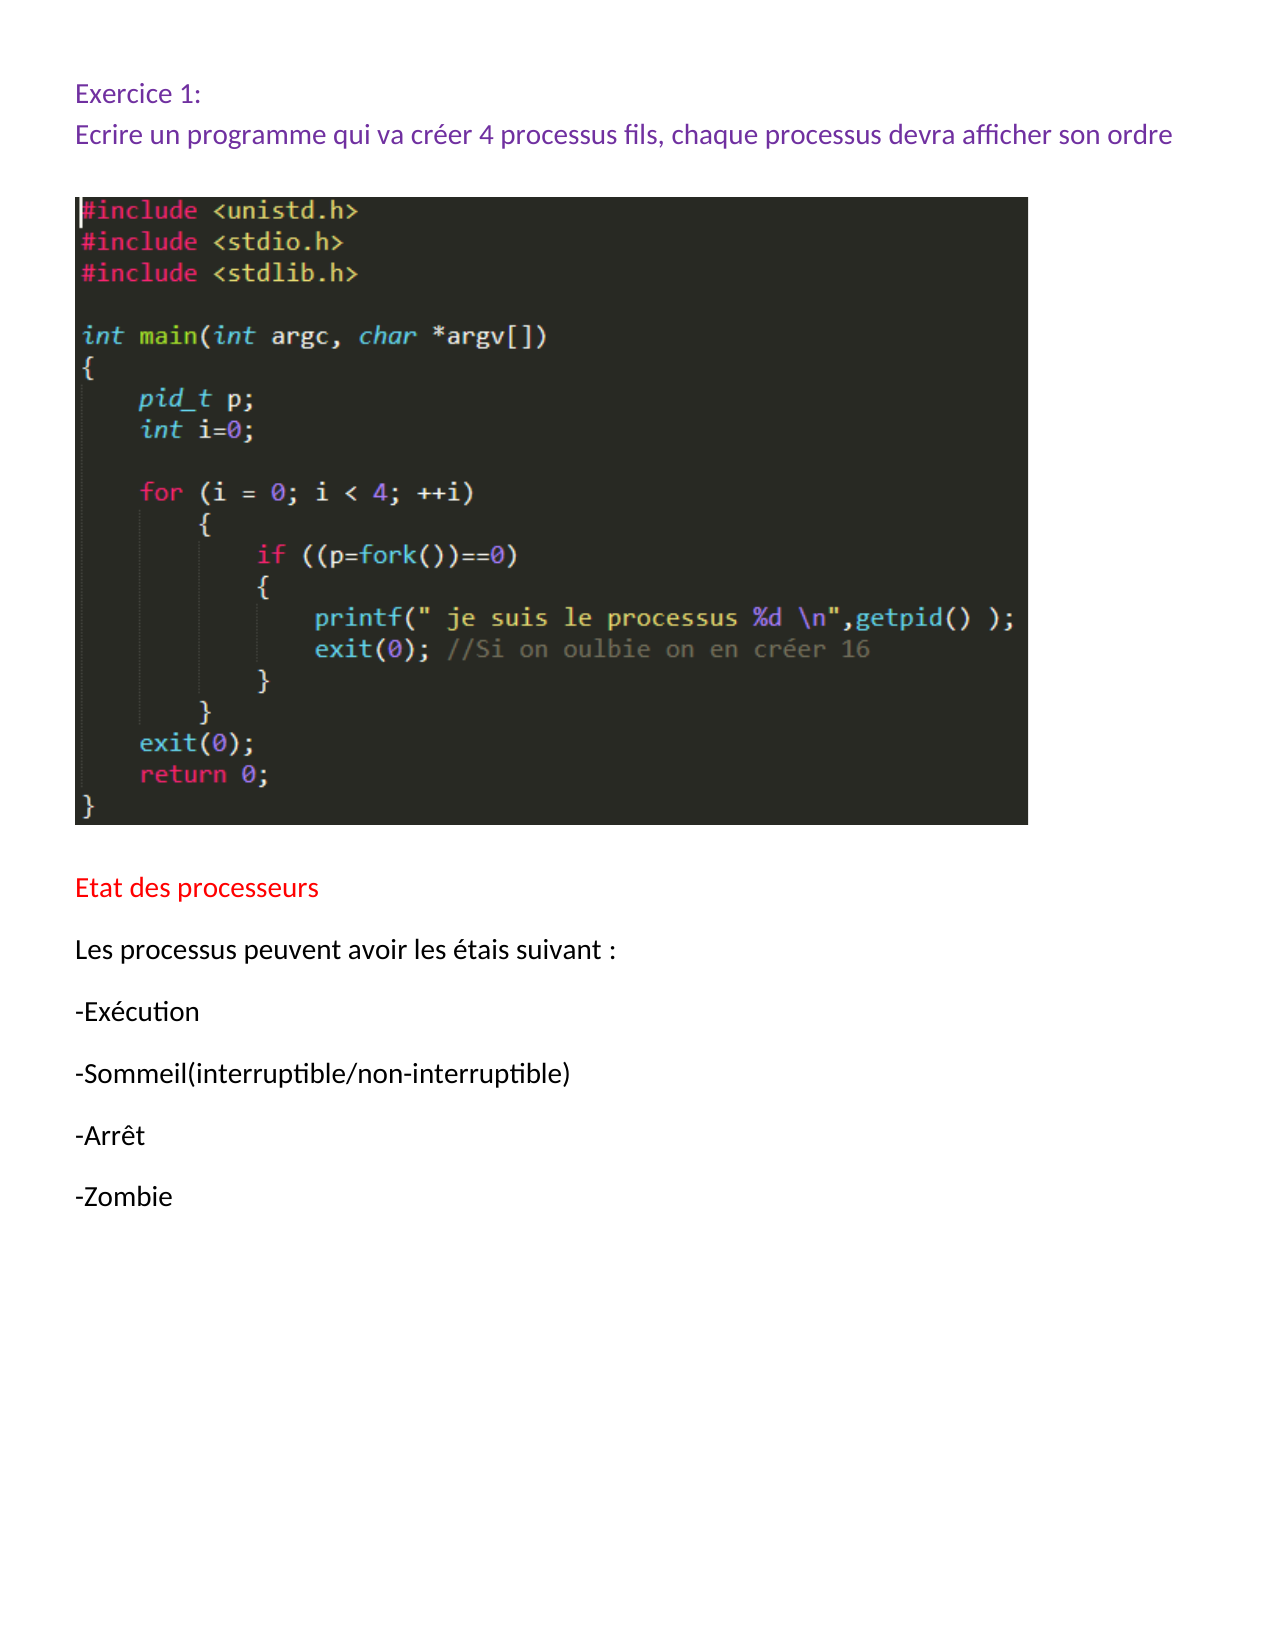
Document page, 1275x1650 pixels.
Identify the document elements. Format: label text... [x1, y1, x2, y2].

text -Exécution [75, 993, 1200, 1029]
text -Arrêt [75, 1117, 1200, 1152]
text Les processus peuvent avoir les étais suivant : [75, 931, 1200, 967]
text Etat des processeurs [75, 869, 1200, 905]
text Ecrire un programme qui va créer 4 processus fils, chaque processus devra afficher son ordre [75, 116, 1200, 152]
text -Sommeil(interruptible/non-interruptible) [75, 1055, 1200, 1091]
text -Zombie [75, 1178, 1200, 1214]
text Exercice 1: [75, 75, 1200, 111]
picture [75, 197, 1029, 825]
